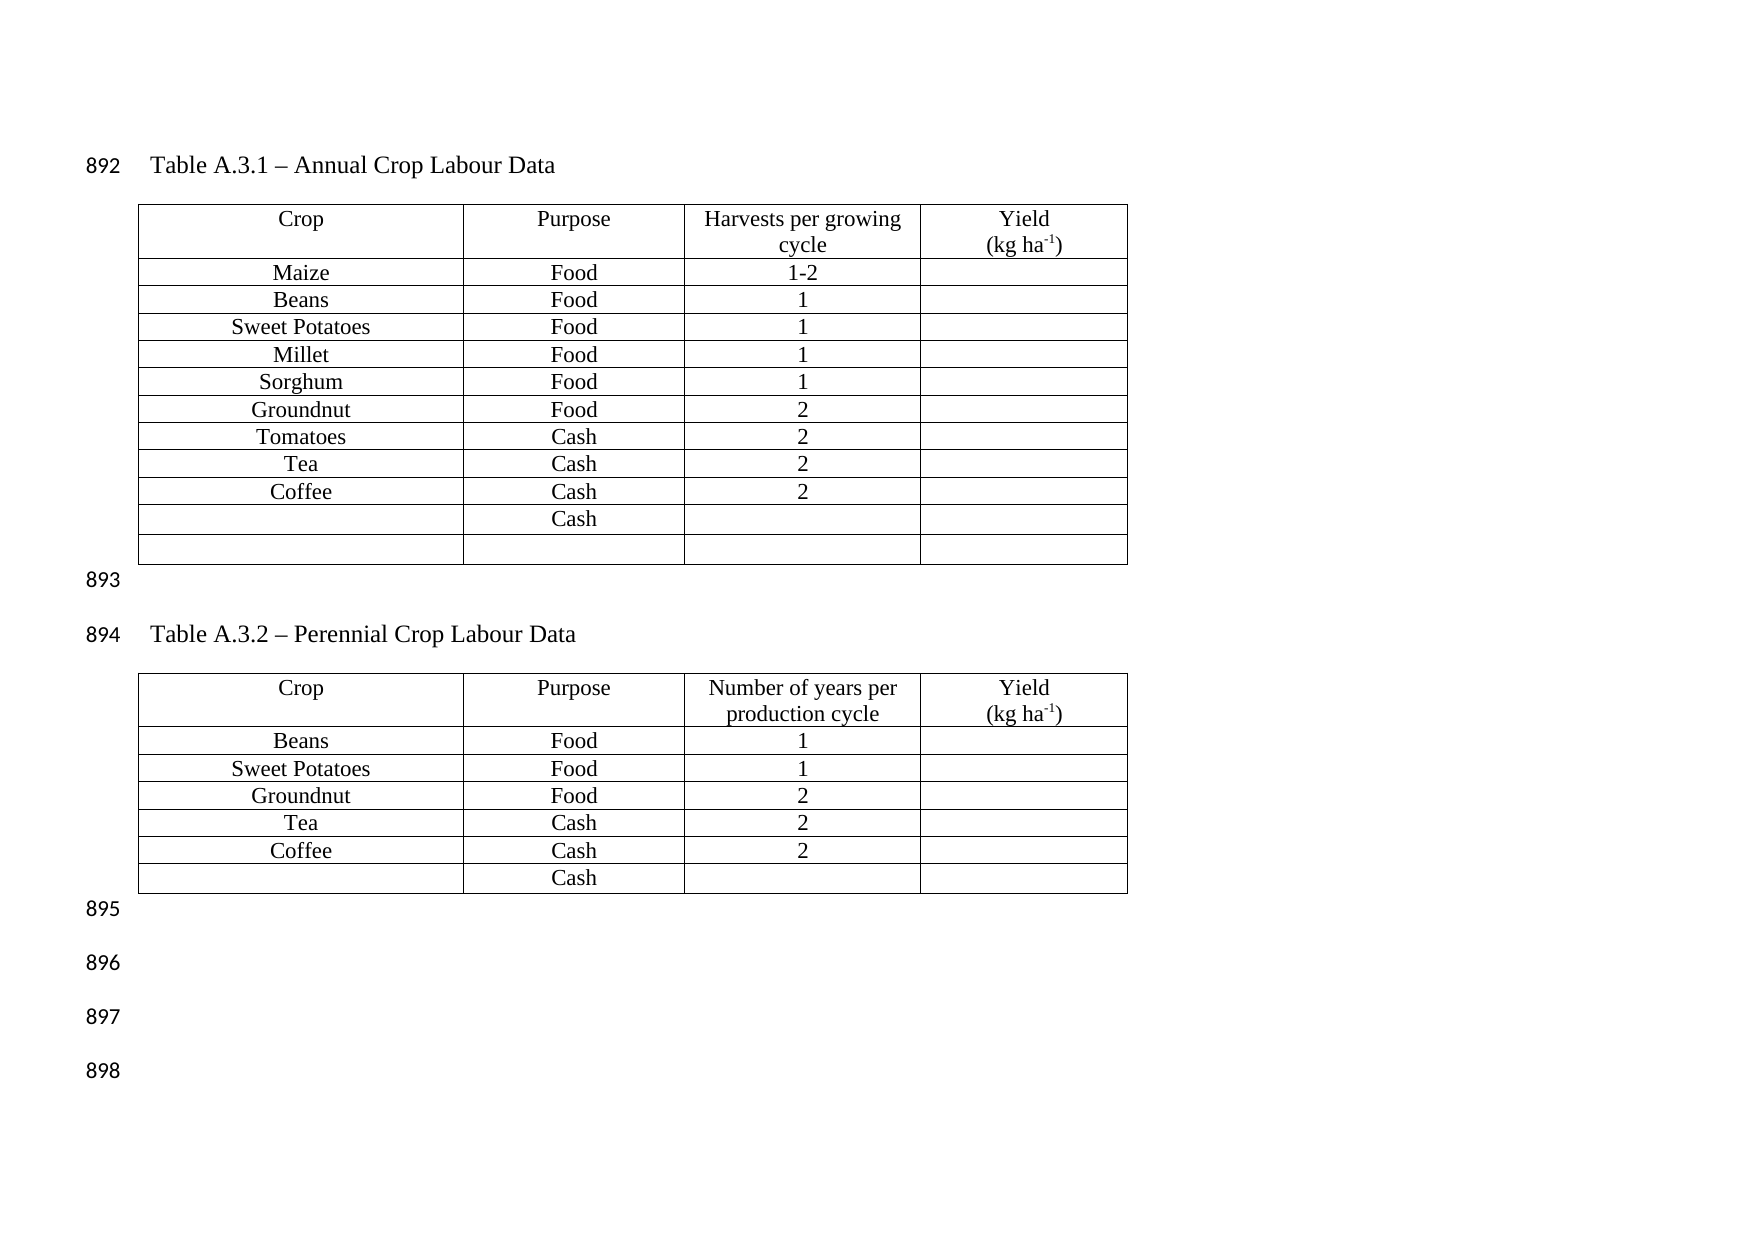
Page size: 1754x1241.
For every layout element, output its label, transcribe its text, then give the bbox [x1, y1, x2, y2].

table_cell Cash [464, 505, 684, 534]
table_header Number of years per production cycle [685, 674, 920, 726]
table_cell Coffee [139, 478, 463, 504]
table_cell [921, 368, 1127, 394]
table_cell Beans [139, 286, 463, 312]
table_cell Cash [464, 810, 684, 836]
table_cell 1 [685, 286, 920, 312]
table_cell Cash [464, 450, 684, 477]
table_cell 1 [685, 727, 920, 754]
table_cell Sweet Potatoes [139, 755, 463, 781]
table_cell [921, 450, 1127, 477]
table_cell Tea [139, 810, 463, 836]
table_cell [921, 423, 1127, 449]
table_cell Millet [139, 341, 463, 367]
table_cell Food [464, 286, 684, 312]
table_cell [921, 314, 1127, 340]
table_cell Food [464, 755, 684, 781]
table_cell Food [464, 368, 684, 394]
table_cell Sorghum [139, 368, 463, 394]
table_cell 2 [685, 396, 920, 422]
text Table A.3.1 – Annual Crop Labour Data [150, 150, 1604, 179]
table_cell [921, 341, 1127, 367]
table_cell Coffee [139, 837, 463, 863]
table_cell 1 [685, 341, 920, 367]
table_cell [921, 478, 1127, 504]
table_cell 1 [685, 368, 920, 394]
table_cell Cash [464, 864, 684, 893]
table_cell 2 [685, 810, 920, 836]
table_cell Food [464, 727, 684, 754]
table_cell [921, 837, 1127, 863]
table_cell [921, 259, 1127, 285]
table_cell 1 [685, 314, 920, 340]
table_cell 1-2 [685, 259, 920, 285]
table_cell [464, 535, 684, 564]
table_cell 1 [685, 755, 920, 781]
table_cell Food [464, 259, 684, 285]
table_cell [685, 505, 920, 534]
table_header Purpose [464, 674, 684, 726]
table_cell [685, 535, 920, 564]
table_cell [921, 755, 1127, 781]
table_cell [921, 864, 1127, 893]
table_cell Food [464, 782, 684, 808]
table_cell [139, 535, 463, 564]
table_header Yield (kg ha-1) [921, 674, 1127, 726]
table_cell 2 [685, 423, 920, 449]
table_cell Cash [464, 837, 684, 863]
table_cell Tea [139, 450, 463, 477]
table_cell [685, 864, 920, 893]
table_cell Groundnut [139, 782, 463, 808]
table_cell [921, 727, 1127, 754]
table_cell Food [464, 314, 684, 340]
table_cell Tomatoes [139, 423, 463, 449]
table_header Purpose [464, 205, 684, 258]
table_cell 2 [685, 782, 920, 808]
table_cell Food [464, 396, 684, 422]
table_cell 2 [685, 450, 920, 477]
table_cell [921, 505, 1127, 534]
table_cell [921, 810, 1127, 836]
table_cell [921, 396, 1127, 422]
table_cell [921, 535, 1127, 564]
table_cell Food [464, 341, 684, 367]
table_header Crop [139, 205, 463, 258]
table_header Harvests per growing cycle [685, 205, 920, 258]
table_cell [921, 782, 1127, 808]
table_cell [921, 286, 1127, 312]
table_cell Sweet Potatoes [139, 314, 463, 340]
table_cell Groundnut [139, 396, 463, 422]
table_cell 2 [685, 478, 920, 504]
table_cell Maize [139, 259, 463, 285]
table_header Crop [139, 674, 463, 726]
table_cell 2 [685, 837, 920, 863]
table_cell [139, 505, 463, 534]
table_cell Cash [464, 478, 684, 504]
table_header Yield (kg ha-1) [921, 205, 1127, 258]
table_cell [139, 864, 463, 893]
text Table A.3.2 – Perennial Crop Labour Data [150, 619, 1604, 647]
table_cell Cash [464, 423, 684, 449]
table_cell Beans [139, 727, 463, 754]
